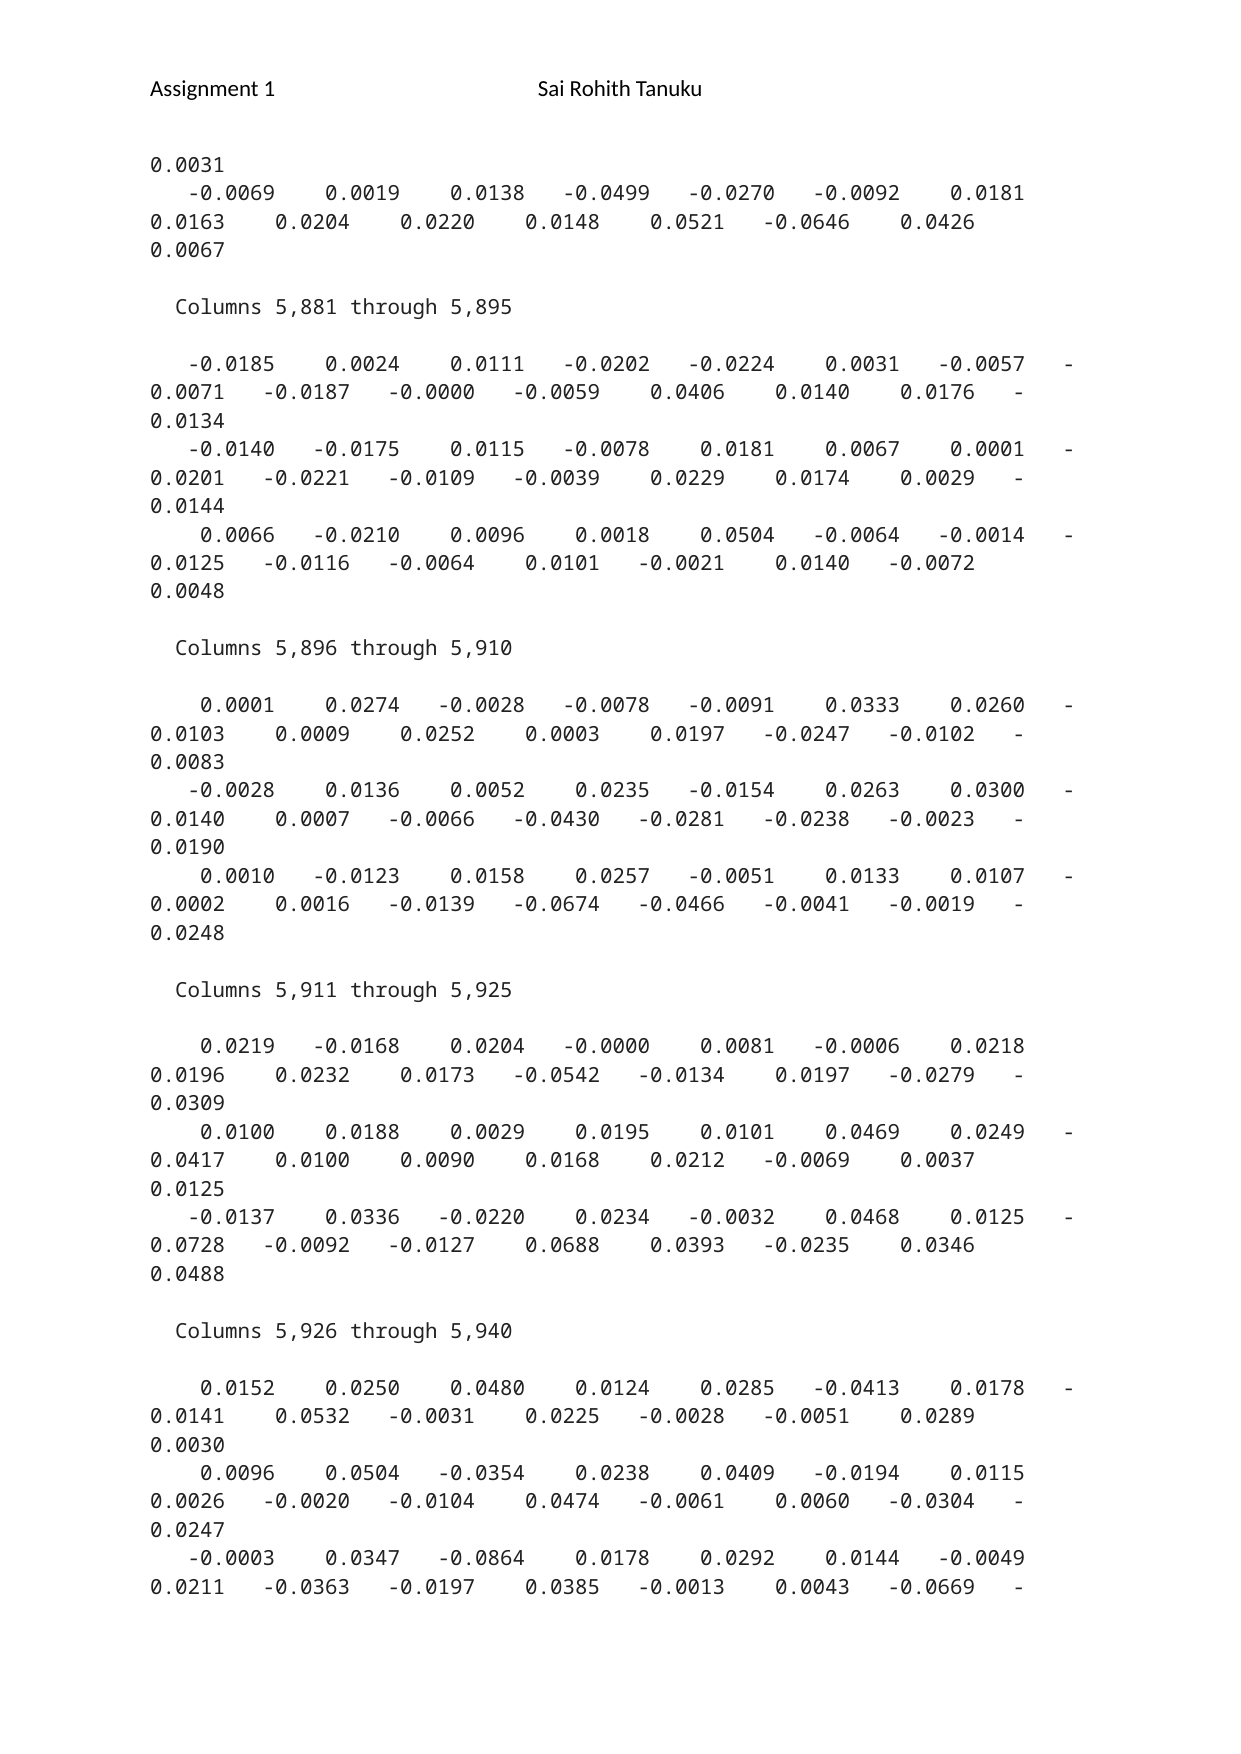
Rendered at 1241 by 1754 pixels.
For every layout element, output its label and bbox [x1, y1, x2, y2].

text [150, 150, 1090, 1600]
